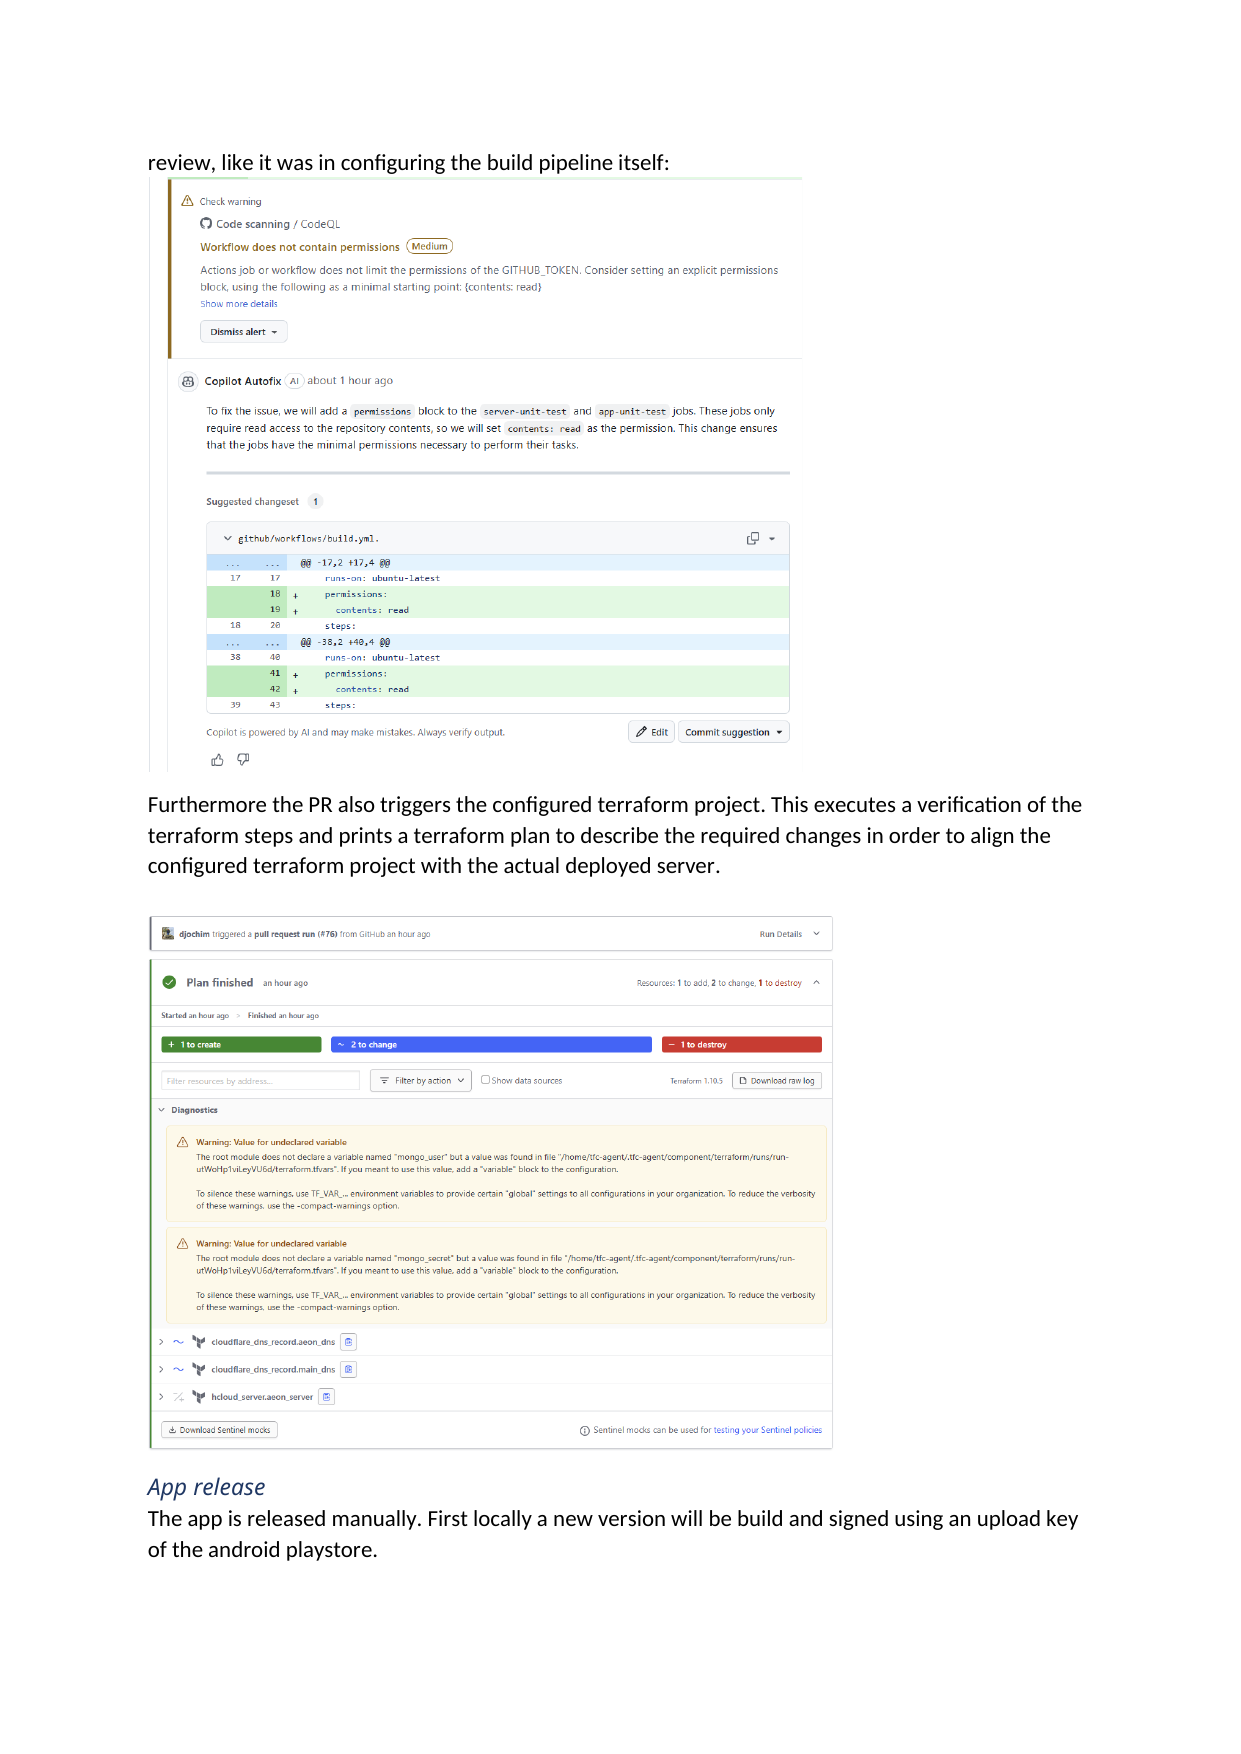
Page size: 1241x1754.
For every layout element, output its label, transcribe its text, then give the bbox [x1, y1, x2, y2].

text The app is released manually. First locally a new version will be build and signed using an upload key of the android playstore. [148, 1504, 1093, 1563]
picture [147, 177, 803, 772]
subtitle App release [148, 1471, 1093, 1502]
picture [147, 911, 837, 1452]
